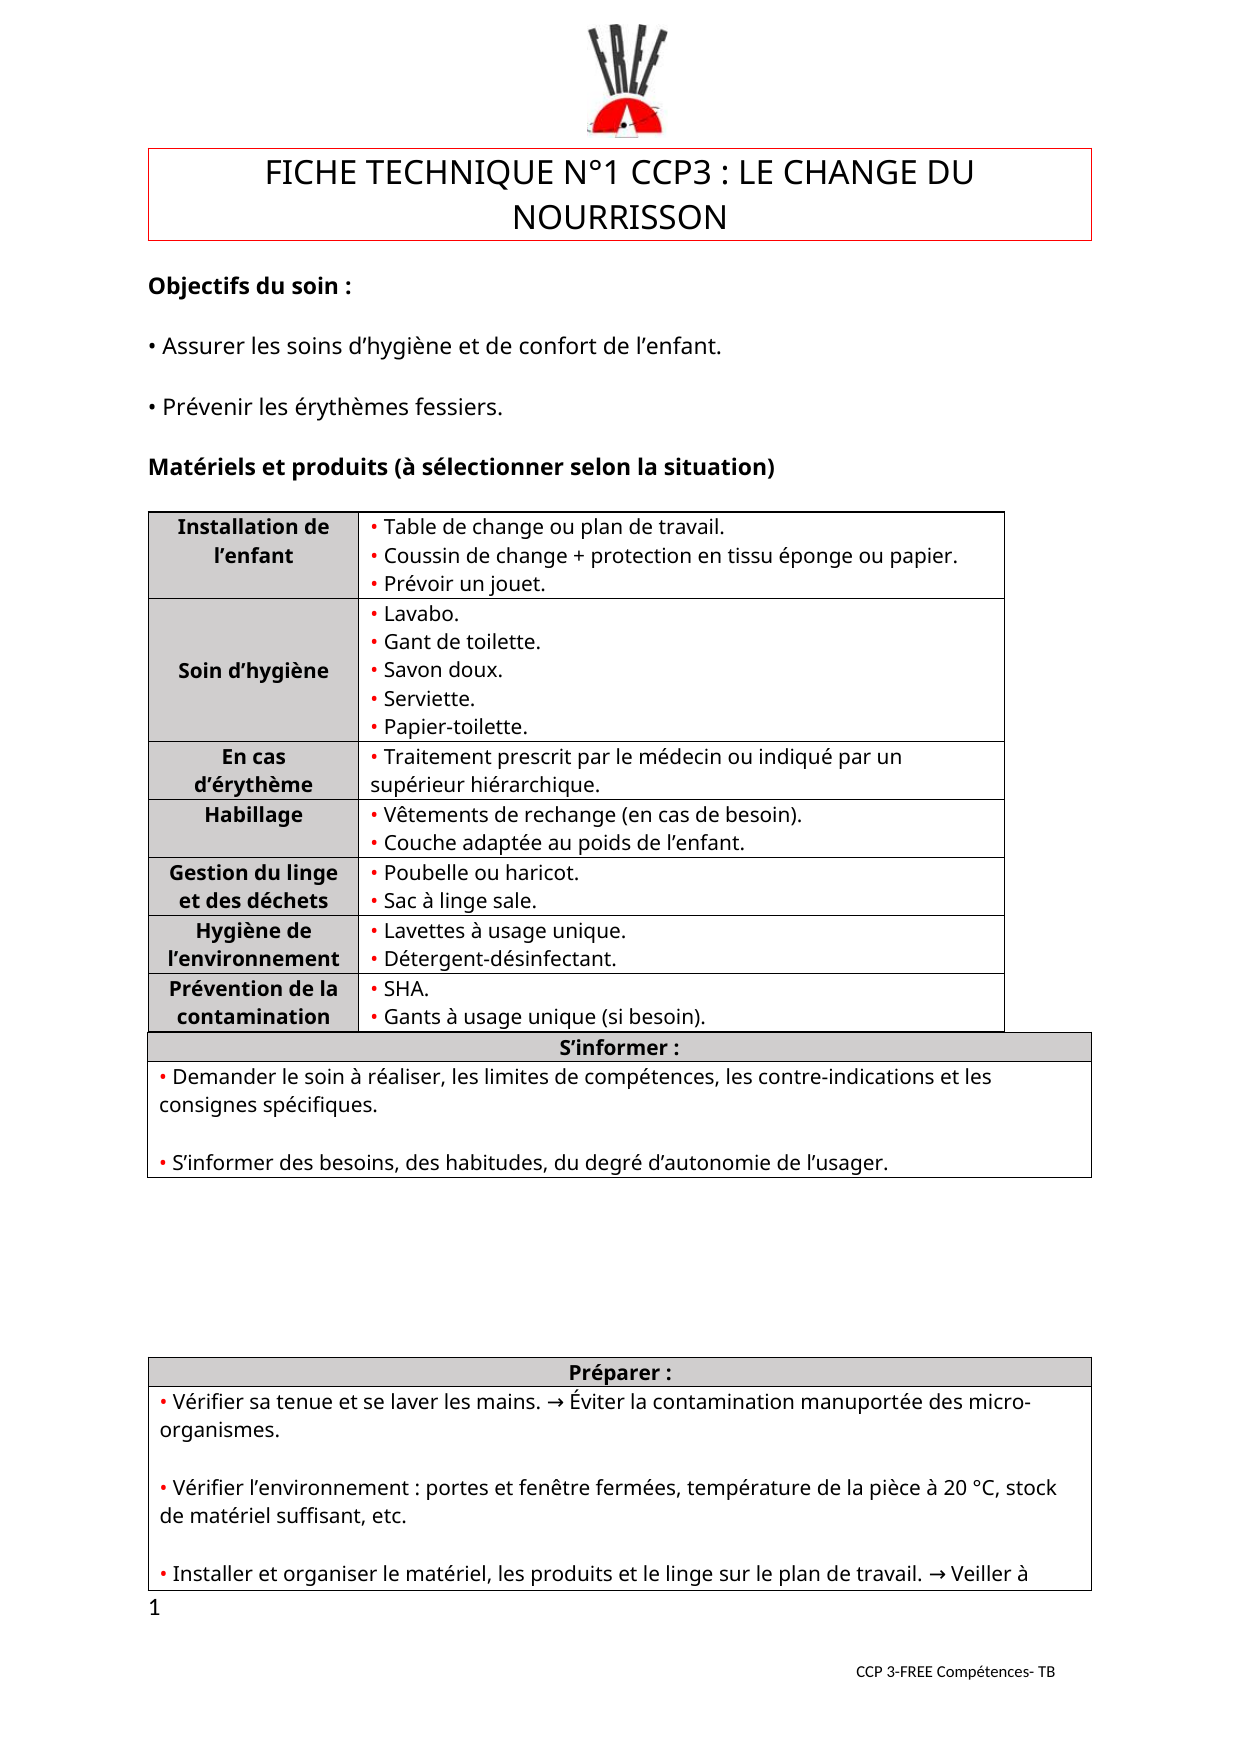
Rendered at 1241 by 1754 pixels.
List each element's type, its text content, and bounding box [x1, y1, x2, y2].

text • Assurer les soins d’hygiène et de confort de l’enfant. [148, 330, 1093, 361]
table_cell • SHA. • Gants à usage unique (si besoin). [359, 974, 1004, 1031]
table_cell Gestion du linge et des déchets [149, 858, 358, 915]
table_header S’informer : [148, 1033, 1091, 1061]
table_cell Habillage [149, 800, 358, 857]
table_cell • Demander le soin à réaliser, les limites de compétences, les contre-indications et les consignes spécifiques. • S’informer des besoins, des habitudes, du degré d’autonomie de l’usager. [148, 1062, 1091, 1177]
table_cell • Traitement prescrit par le médecin ou indiqué par un supérieur hiérarchique. [359, 742, 1004, 799]
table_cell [149, 1387, 1091, 1589]
table_header • Table de change ou plan de travail. • Coussin de change + protection en tissu éponge ou papier. • Prévoir un jouet. [359, 513, 1004, 598]
table_cell • Lavettes à usage unique. • Détergent-désinfectant. [359, 916, 1004, 973]
table_header Installation de l’enfant [149, 513, 358, 598]
text Matériels et produits (à sélectionner selon la situation) [148, 451, 1093, 482]
table_cell En cas d’érythème [149, 742, 358, 799]
table_cell Hygiène de l’environnement [149, 916, 358, 973]
table_header Préparer : [149, 1358, 1091, 1386]
table_cell • Vêtements de rechange (en cas de besoin). • Couche adaptée au poids de l’enfant. [359, 800, 1004, 857]
text • Prévenir les érythèmes fessiers. [148, 391, 1093, 422]
text Objectifs du soin : [148, 270, 1093, 301]
picture [587, 24, 668, 138]
table_cell Prévention de la contamination [149, 974, 358, 1031]
table_cell Soin d’hygiène [149, 599, 358, 741]
table_cell • Poubelle ou haricot. • Sac à linge sale. [359, 858, 1004, 915]
table_cell • Lavabo. • Gant de toilette. • Savon doux. • Serviette. • Papier-toilette. [359, 599, 1004, 741]
table_header FICHE TECHNIQUE N°1 CCP3 : LE CHANGE DU NOURRISSON [149, 149, 1091, 239]
